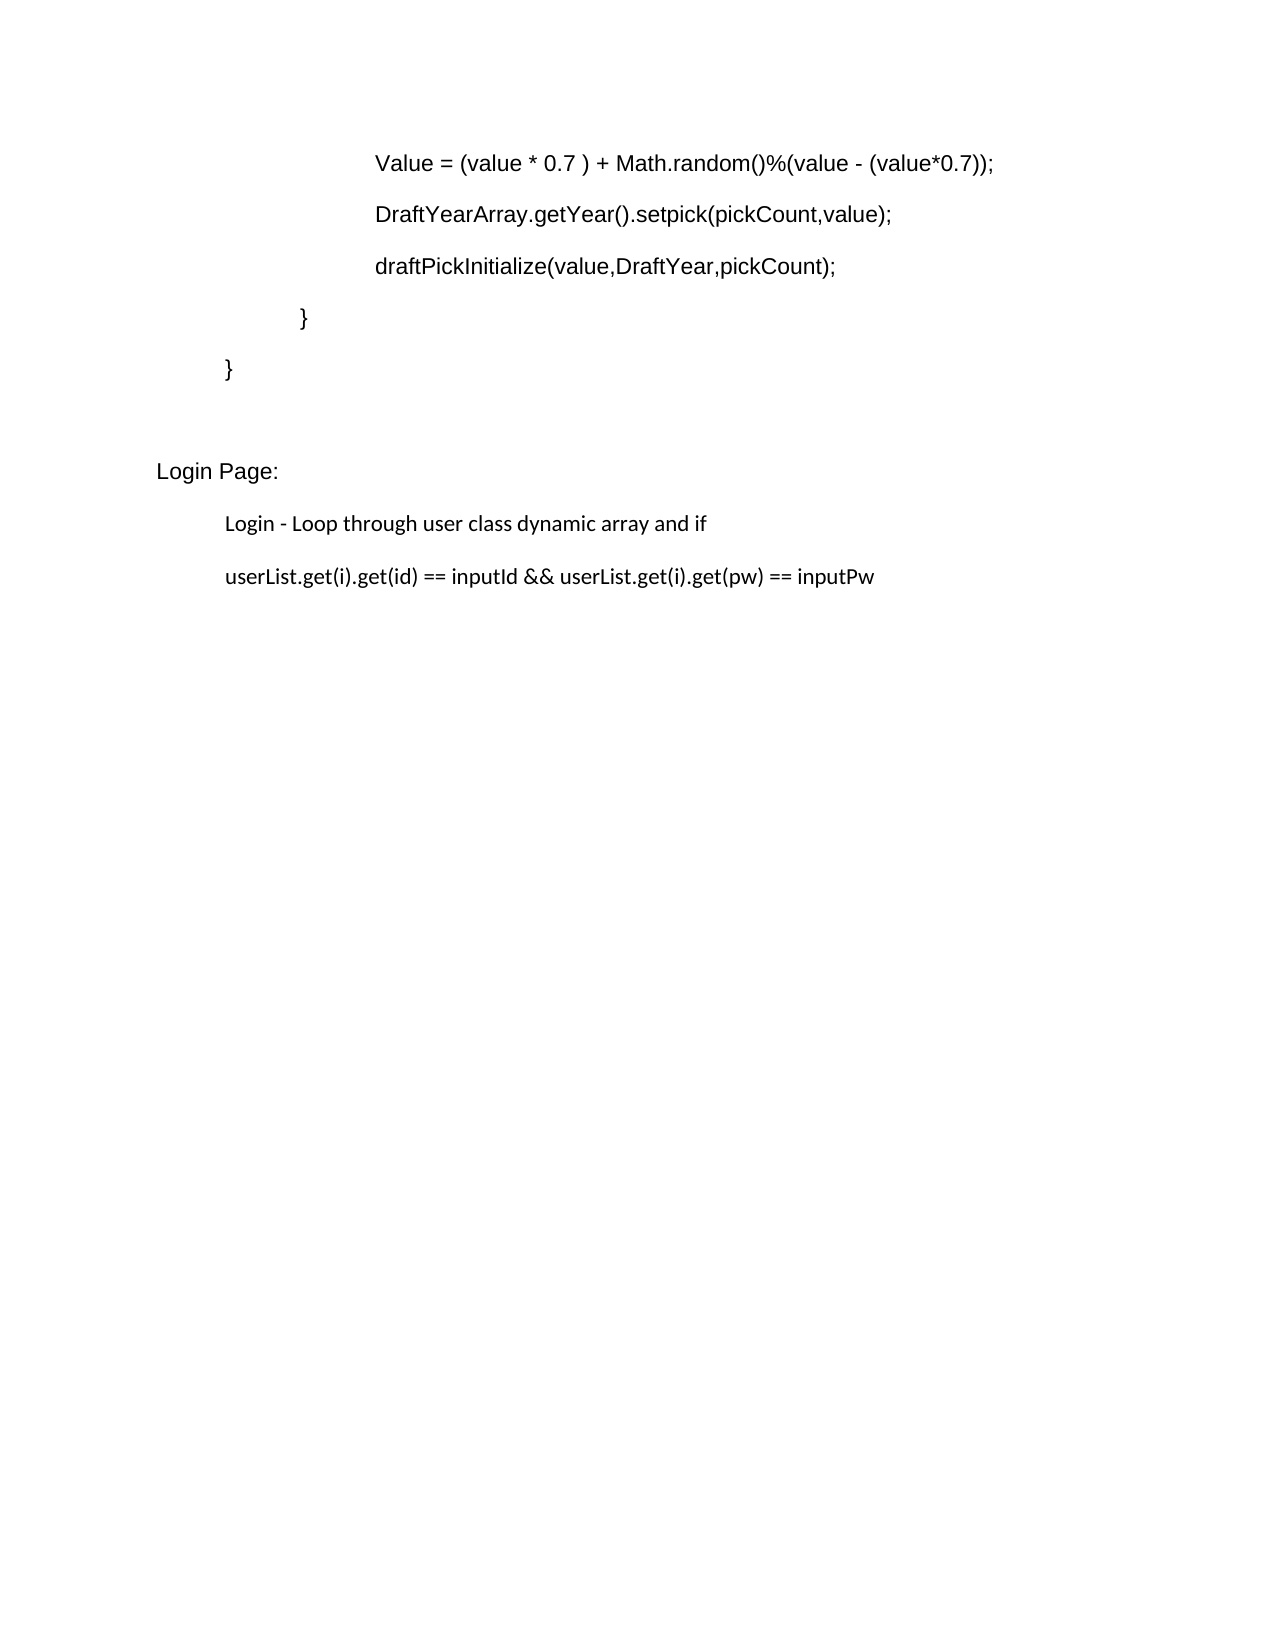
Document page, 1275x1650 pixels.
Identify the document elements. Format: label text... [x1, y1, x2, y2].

text } [225, 304, 1125, 330]
text Login - Loop through user class dynamic array and if [150, 509, 1125, 537]
text userList.get(i).get(id) == inputId && userList.get(i).get(pw) == inputPw [150, 562, 1125, 591]
text } [150, 355, 1125, 382]
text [225, 201, 1125, 228]
text Value = (value * 0.7 ) + Math.random()%(value - (value*0.7)); [225, 150, 1125, 176]
text Login Page: [150, 458, 1125, 484]
text draftPickInitialize(value,DraftYear,pickCount); [225, 253, 1125, 279]
